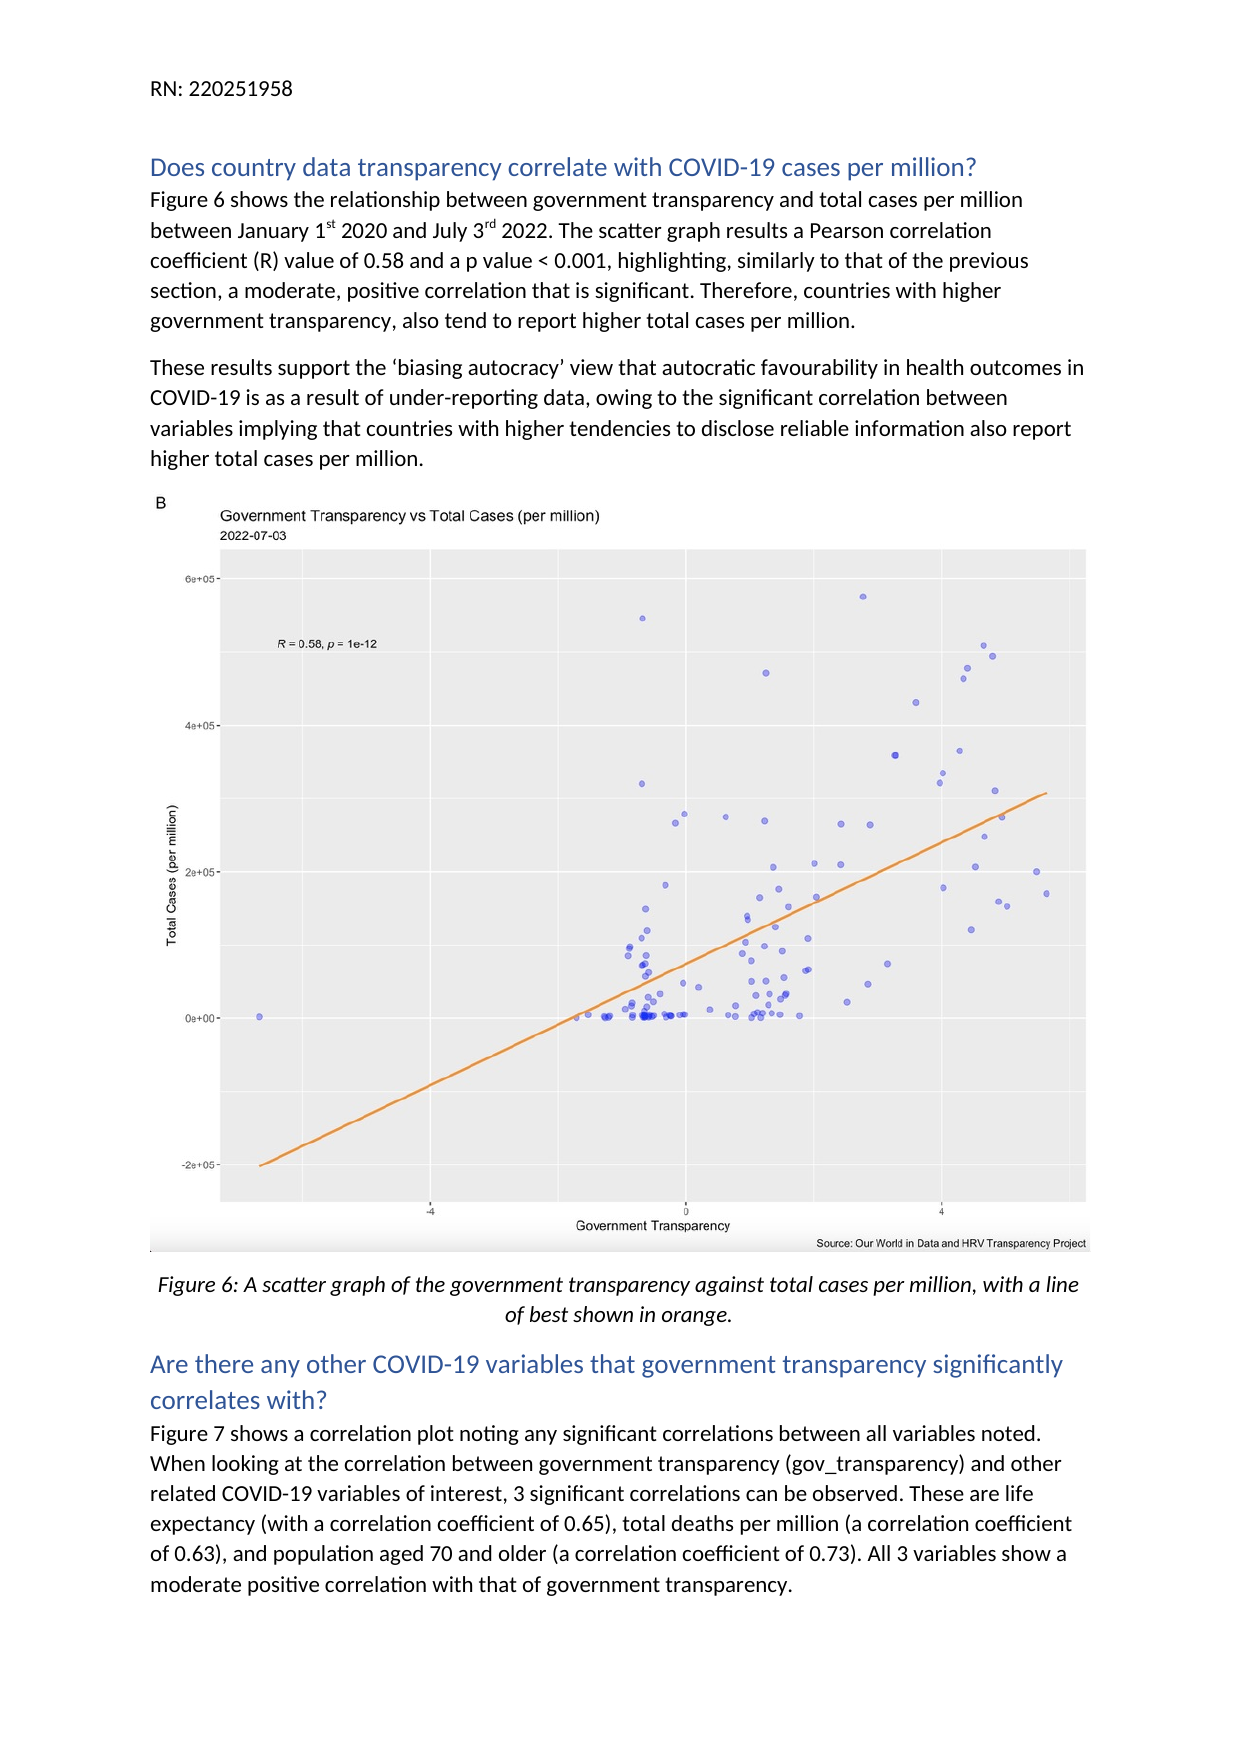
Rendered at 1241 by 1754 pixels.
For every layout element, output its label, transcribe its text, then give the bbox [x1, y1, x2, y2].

subtitle Are there any other COVID-19 variables that government transparency significantly correlates with? [150, 1347, 1090, 1416]
text Figure 6 shows the relationship between government transparency and total cases per million between January 1st 2020 and July 3rd 2022. The scatter graph results a Pearson correlation coefficient (R) value of 0.58 and a p value < 0.001, highlighting, similarly to that of the previous section, a moderate, positive correlation that is significant. Therefore, countries with higher government transparency, also tend to report higher total cases per million. [150, 186, 1090, 334]
picture [150, 490, 1091, 1252]
text Figure 6: A scatter graph of the government transparency against total cases per million, with a line of best shown in orange. [150, 1270, 1090, 1328]
subtitle Does country data transparency correlate with COVID-19 cases per million? [150, 150, 1090, 183]
text These results support the ‘biasing autocracy’ view that autocratic favourability in health outcomes in COVID-19 is as a result of under-reporting data, owing to the significant correlation between variables implying that countries with higher tendencies to disclose reliable information also report higher total cases per million. [150, 353, 1090, 472]
text Figure 7 shows a correlation plot noting any significant correlations between all variables noted. When looking at the correlation between government transparency (gov_transparency) and other related COVID-19 variables of interest, 3 significant correlations can be observed. These are life expectancy (with a correlation coefficient of 0.65), total deaths per million (a correlation coefficient of 0.63), and population aged 70 and older (a correlation coefficient of 0.73). All 3 variables show a moderate positive correlation with that of government transparency. [150, 1419, 1090, 1598]
